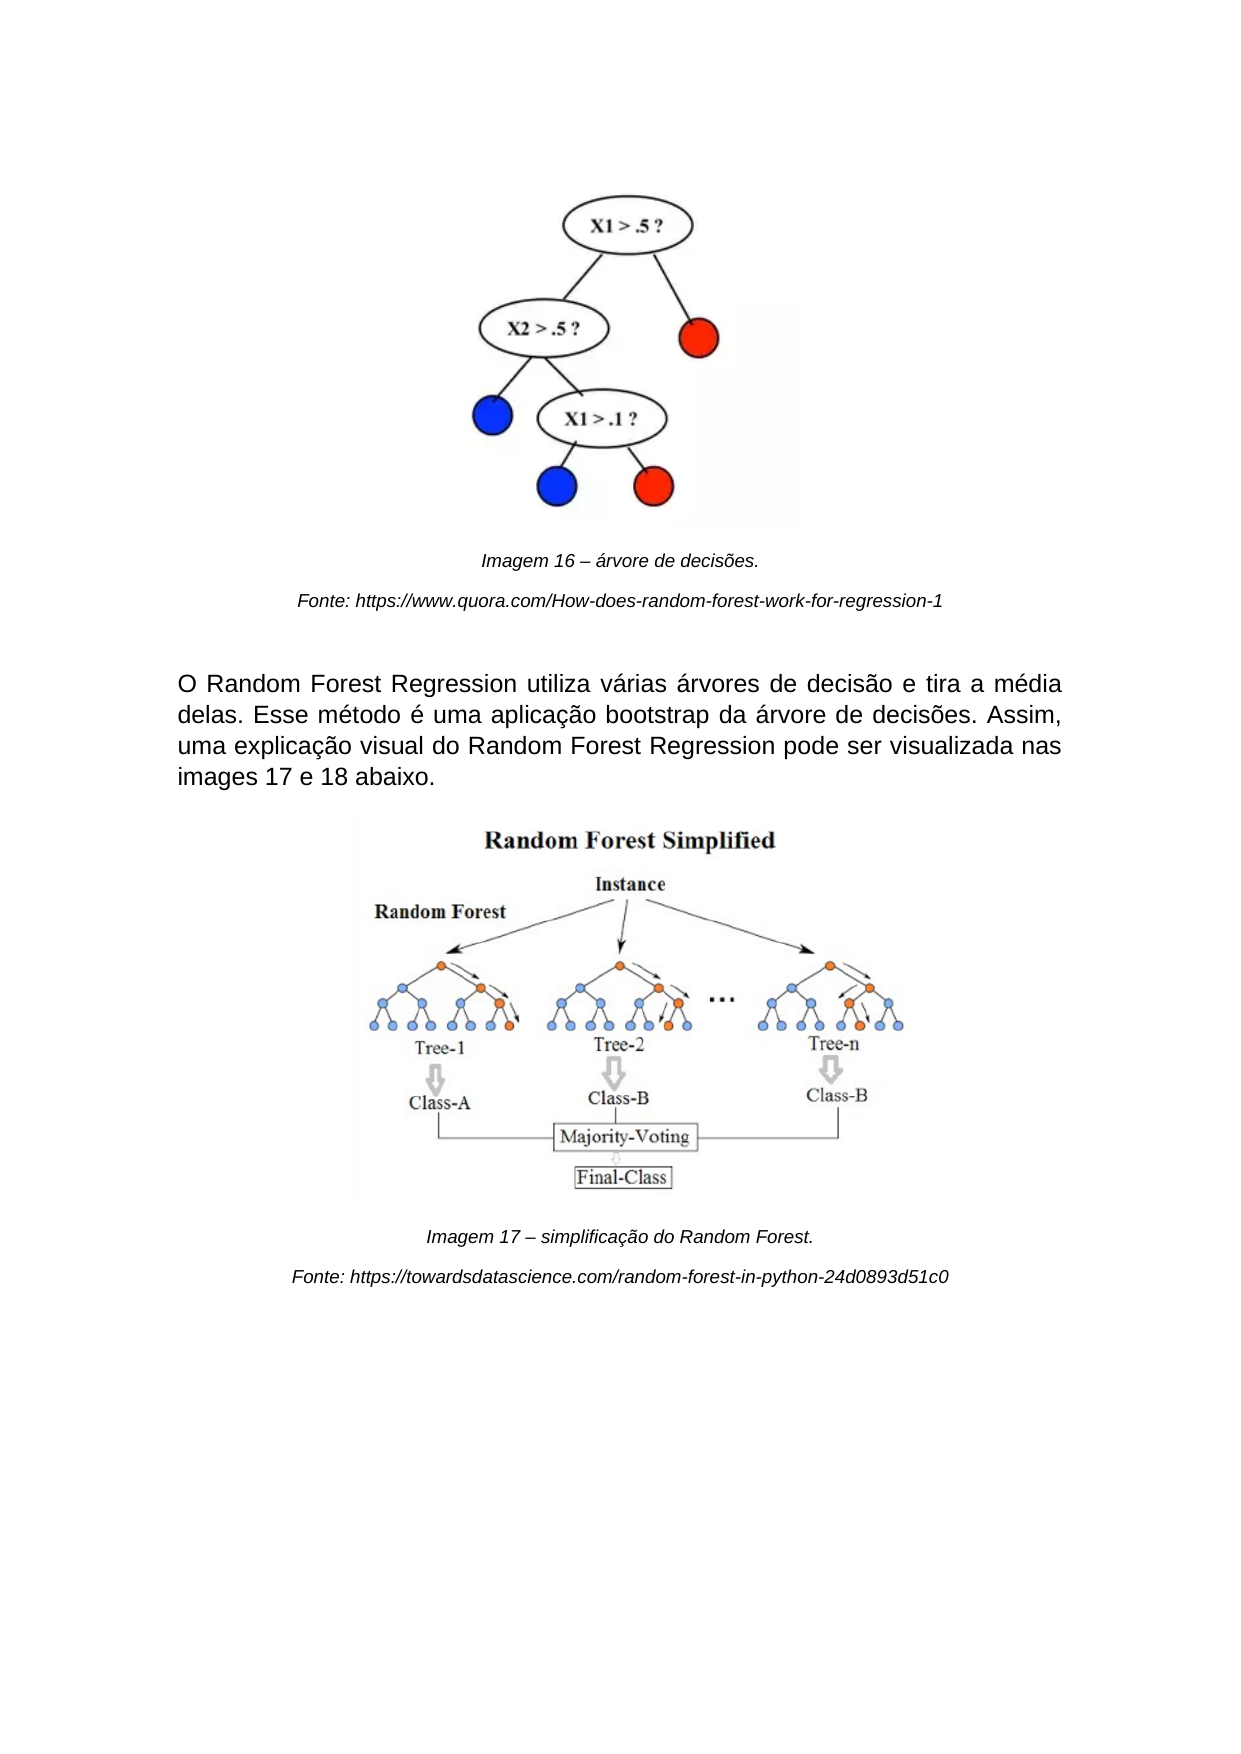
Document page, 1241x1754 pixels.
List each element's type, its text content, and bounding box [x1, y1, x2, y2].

text Fonte: https://www.quora.com/How-does-random-forest-work-for-regression-1 [177, 589, 1063, 611]
text Imagem 16 – árvore de decisões. [177, 549, 1063, 571]
text O Random Forest Regression utiliza várias árvores de decisão e tira a média delas. Esse método é uma aplicação bootstrap da árvore de decisões. Assim, uma explicação visual do Random Forest Regression pode ser visualizada nas images 17 e 18 abaixo. [177, 669, 1063, 791]
picture [329, 810, 911, 1207]
text Imagem 17 – simplificação do Random Forest. [177, 1226, 1063, 1247]
picture [437, 147, 803, 531]
text Fonte: https://towardsdatascience.com/random-forest-in-python-24d0893d51c0 [177, 1266, 1063, 1287]
